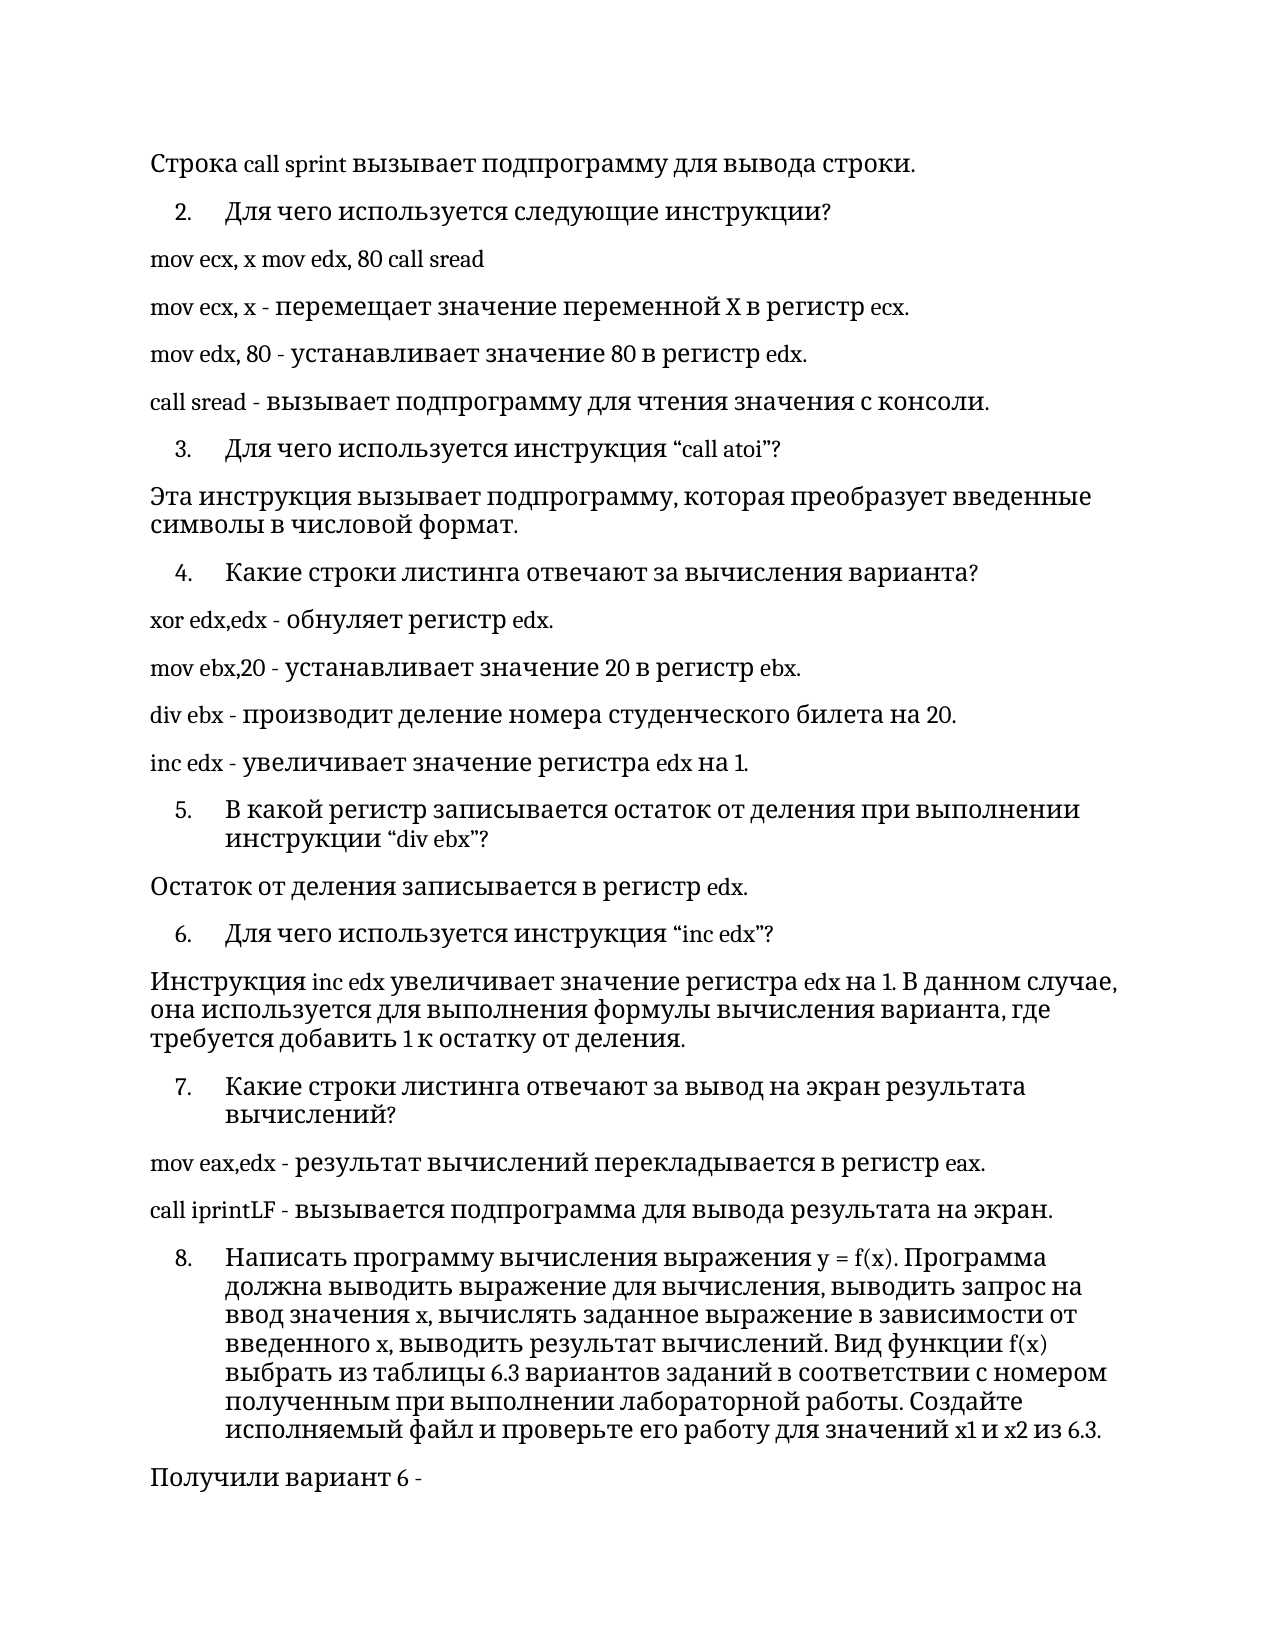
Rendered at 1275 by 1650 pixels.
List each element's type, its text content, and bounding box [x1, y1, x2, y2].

text mov ebx,20 - устанавливает значение 20 в регистр ebx. [150, 654, 1125, 682]
text call iprintLF - вызывается подпрограмма для вывода результата на экран. [150, 1196, 1125, 1225]
text mov ecx, x mov edx, 80 call sread [150, 245, 1125, 274]
text Инструкция inc edx увеличивает значение регистра edx на 1. В данном случае, она используется для выполнения формулы вычисления варианта, где требуется добавить 1 к остатку от деления. [150, 967, 1125, 1054]
text mov eax,edx - результат вычислений перекладывается в регистр eax. [150, 1149, 1125, 1177]
list Для чего используется инструкция “call atoi”? [175, 435, 1125, 464]
text div ebx - производит деление номера студенческого билета на 20. [150, 701, 1125, 730]
list Написать программу вычисления выражения y = f(x). Программа должна выводить выражение для вычисления, выводить запрос на ввод значения x, вычислять заданное выражение в зависимости от введенного x, выводить результат вычислений. Вид функции f(x) выбрать из таблицы 6.3 вариантов заданий в соответствии с номером полученным при выполнении лабораторной работы. Создайте исполняемый файл и проверьте его работу для значений x1 и x2 из 6.3. [175, 1244, 1125, 1445]
list В какой регистр записывается остаток от деления при выполнении инструкции “div ebx”? [175, 796, 1125, 854]
list Какие строки листинга отвечают за вывод на экран результата вычислений? [175, 1072, 1125, 1130]
text Остаток от деления записывается в регистр edx. [150, 872, 1125, 901]
list Для чего используется следующие инструкции? [175, 197, 1125, 226]
text inc edx - увеличивает значение регистра edx на 1. [150, 749, 1125, 777]
text call sread - вызывает подпрограмму для чтения значения с консоли. [150, 387, 1125, 416]
text Получили вариант 6 - [150, 1464, 1125, 1492]
text xor edx,edx - обнуляет регистр edx. [150, 606, 1125, 635]
list Какие строки листинга отвечают за вычисления варианта? [175, 559, 1125, 587]
text Строка call sprint вызывает подпрограмму для вывода строки. [150, 150, 1125, 179]
text Эта инструкция вызывает подпрограмму, которая преобразует введенные символы в числовой формат. [150, 482, 1125, 540]
text mov ecx, x - перемещает значение переменной X в регистр ecx. [150, 292, 1125, 321]
list Для чего используется инструкция “inc edx”? [175, 920, 1125, 949]
text mov edx, 80 - устанавливает значение 80 в регистр edx. [150, 340, 1125, 369]
